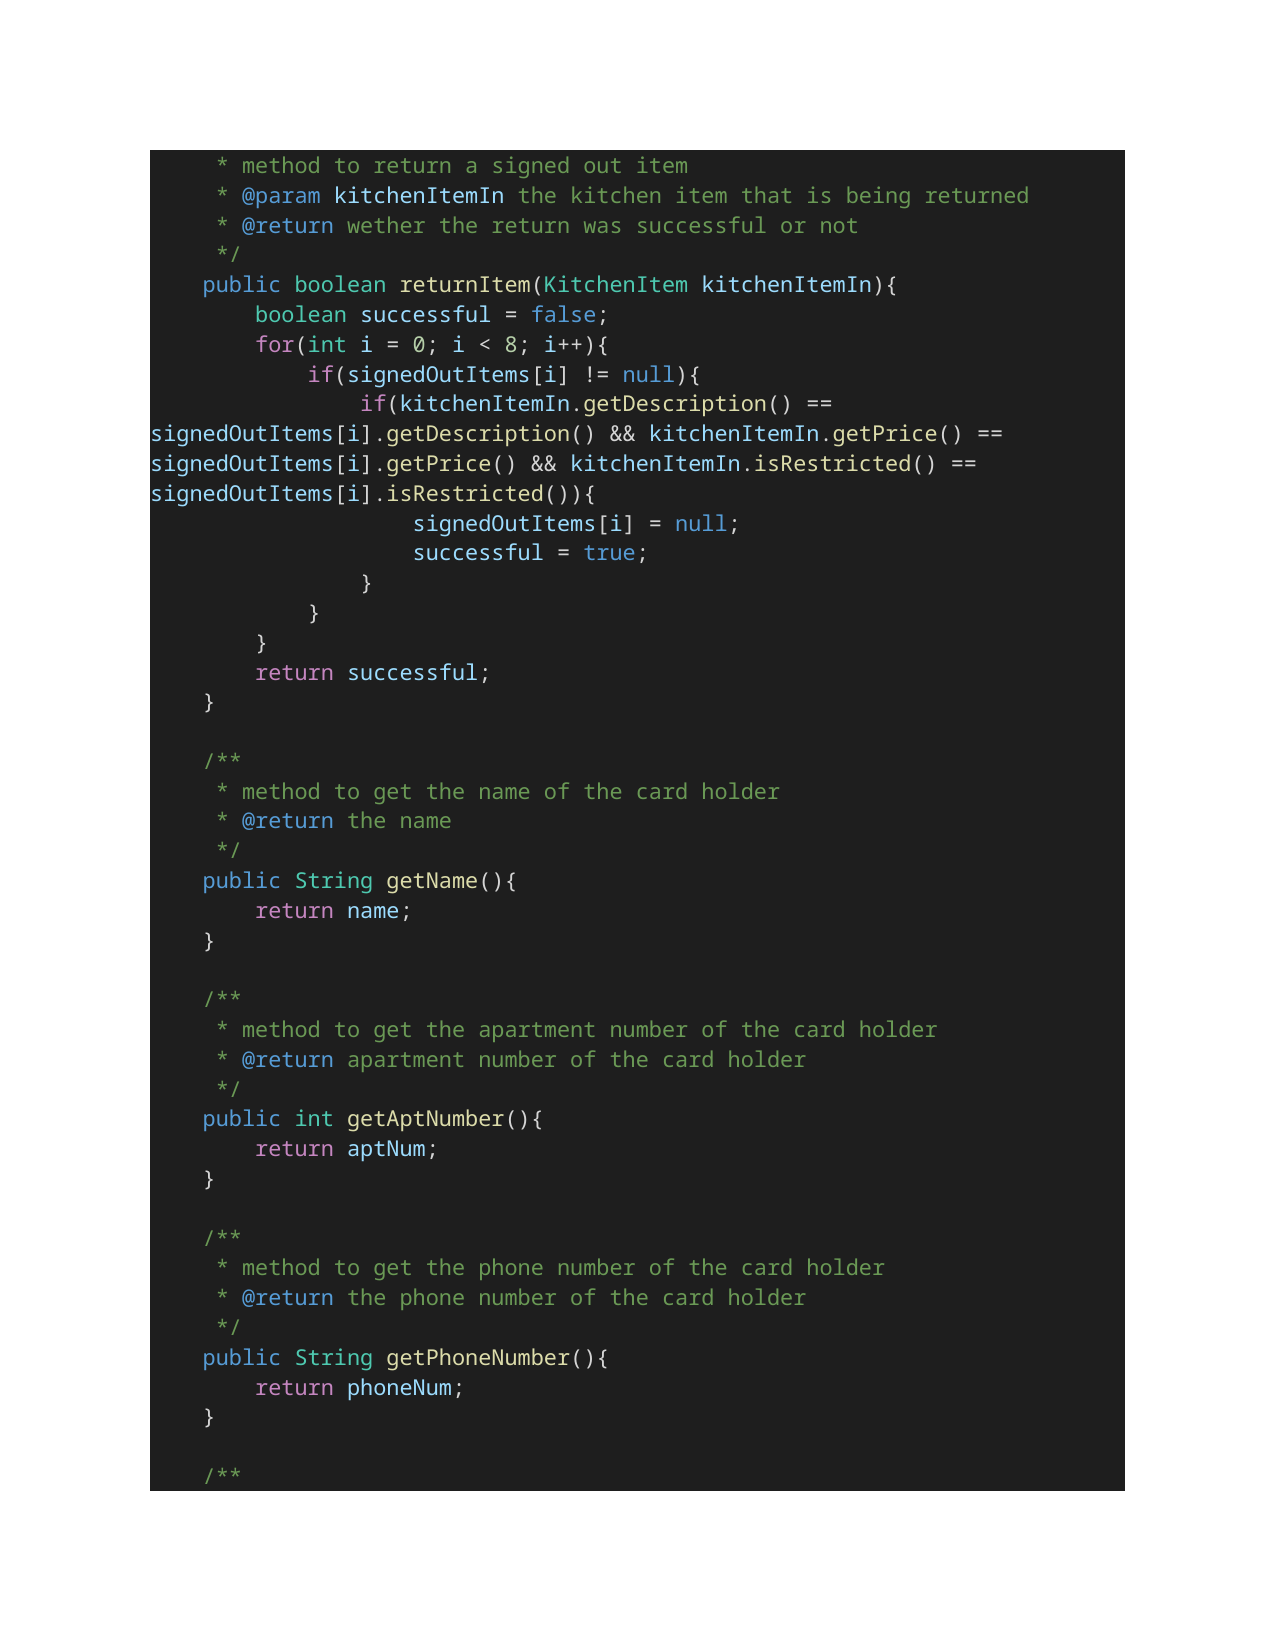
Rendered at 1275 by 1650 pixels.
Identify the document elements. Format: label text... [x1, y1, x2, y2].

text */ [150, 239, 1125, 269]
text return aptNum; [150, 1133, 1125, 1163]
text return name; [150, 895, 1125, 924]
text public boolean returnItem(KitchenItem kitchenItemIn){ [150, 269, 1125, 299]
text for(int i = 0; i < 8; i++){ [150, 329, 1125, 358]
text * method to get the apartment number of the card holder [150, 1014, 1125, 1044]
text } [150, 1401, 1125, 1431]
text /** [150, 1461, 1125, 1491]
text * @return the name [150, 805, 1125, 835]
text } [150, 567, 1125, 597]
text /** [150, 1222, 1125, 1252]
text * method to get the phone number of the card holder [150, 1252, 1125, 1282]
text if(kitchenItemIn.getDescription() == signedOutItems[i].getDescription() && kitchenItemIn.getPrice() == signedOutItems[i].getPrice() && kitchenItemIn.isRestricted() == signedOutItems[i].isRestricted()){ [150, 388, 1125, 507]
text public String getPhoneNumber(){ [150, 1342, 1125, 1371]
text } [150, 924, 1125, 954]
text public int getAptNumber(){ [150, 1103, 1125, 1133]
text } [150, 1163, 1125, 1193]
text * method to return a signed out item [150, 150, 1125, 180]
text * @return the phone number of the card holder [150, 1282, 1125, 1312]
text } [150, 597, 1125, 627]
text * @return apartment number of the card holder [150, 1044, 1125, 1073]
text */ [150, 1312, 1125, 1342]
text boolean successful = false; [150, 299, 1125, 329]
text successful = true; [150, 537, 1125, 567]
text * method to get the name of the card holder [150, 776, 1125, 805]
text */ [150, 835, 1125, 865]
text /** [150, 984, 1125, 1014]
text return successful; [150, 656, 1125, 686]
text /** [150, 746, 1125, 776]
text * @param kitchenItemIn the kitchen item that is being returned [150, 180, 1125, 209]
text } [150, 686, 1125, 716]
text if(signedOutItems[i] != null){ [150, 358, 1125, 388]
text * @return wether the return was successful or not [150, 209, 1125, 239]
text } [150, 627, 1125, 656]
text public String getName(){ [150, 865, 1125, 895]
text */ [150, 1073, 1125, 1103]
text return phoneNum; [150, 1371, 1125, 1401]
text signedOutItems[i] = null; [150, 507, 1125, 537]
